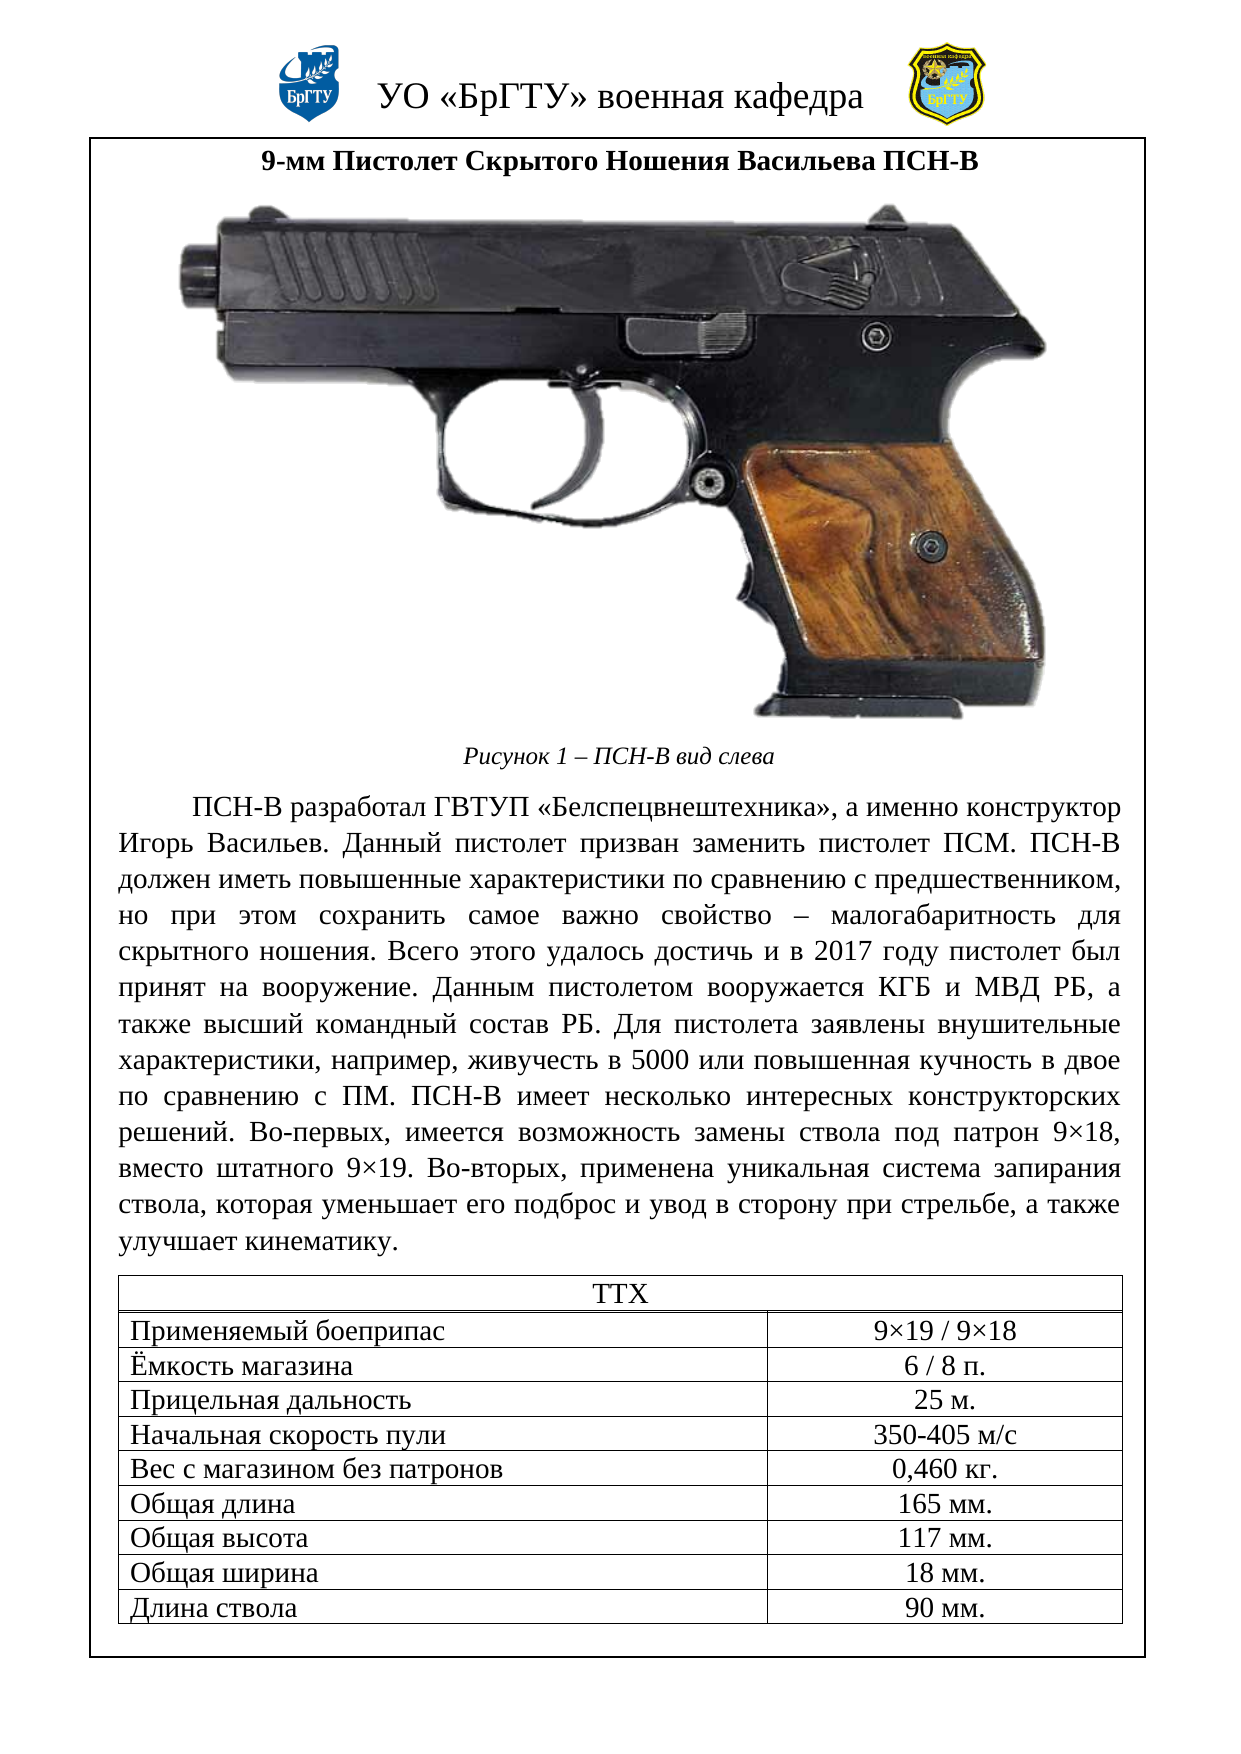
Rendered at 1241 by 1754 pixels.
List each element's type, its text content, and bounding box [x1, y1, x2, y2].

text Рисунок 1 – ПСН-В вид слева [118, 741, 1122, 770]
table_cell Общая высота [119, 1521, 767, 1554]
table_cell 18 мм. [768, 1555, 1122, 1589]
table_cell Применяемый боеприпас [119, 1313, 767, 1347]
table_cell 9×19 / 9×18 [768, 1313, 1122, 1347]
table_cell Общая ширина [119, 1555, 767, 1589]
text 9-мм Пистолет Скрытого Ношения Васильева ПСН-В [118, 143, 1122, 177]
table_cell 6 / 8 п. [768, 1348, 1122, 1381]
picture [152, 196, 1088, 723]
table_cell 350-405 м/с [768, 1417, 1122, 1450]
table_header ТТХ [119, 1276, 1122, 1310]
table_cell Длина ствола [119, 1590, 767, 1623]
text ПСН-В разработал ГВТУП «Белспецвнештехника», а именно конструктор Игорь Васильев. Данный пистолет призван заменить пистолет ПСМ. ПСН-В должен иметь повышенные характеристики по сравнению с предшественником, но при этом сохранить самое важно свойство – малогабаритность для скрытного ношения. Всего этого удалось достичь и в 2017 году пистолет был принят на вооружение. Данным пистолетом вооружается КГБ и МВД РБ, а также высший командный состав РБ. Для пистолета заявлены внушительные характеристики, например, живучесть в 5000 или повышенная кучность в двое по сравнению с ПМ. ПСН-В имеет несколько интересных конструкторских решений. Во-первых, имеется возможность замены ствола под патрон 9×18, вместо штатного 9×19. Во-вторых, применена уникальная система запирания ствола, которая уменьшает его подброс и увод в сторону при стрельбе, а также улучшает кинематику. [118, 789, 1122, 1256]
table_cell Вес с магазином без патронов [119, 1451, 767, 1485]
picture [270, 44, 348, 123]
table_cell 117 мм. [768, 1521, 1122, 1554]
table_cell Ёмкость магазина [119, 1348, 767, 1381]
table_cell 0,460 кг. [768, 1451, 1122, 1485]
table_cell Общая длина [119, 1486, 767, 1519]
table_cell Прицельная дальность [119, 1382, 767, 1416]
picture [907, 42, 987, 126]
table_cell 90 мм. [768, 1590, 1122, 1623]
table_cell Начальная скорость пули [119, 1417, 767, 1450]
table_cell 165 мм. [768, 1486, 1122, 1519]
table_cell 25 м. [768, 1382, 1122, 1416]
